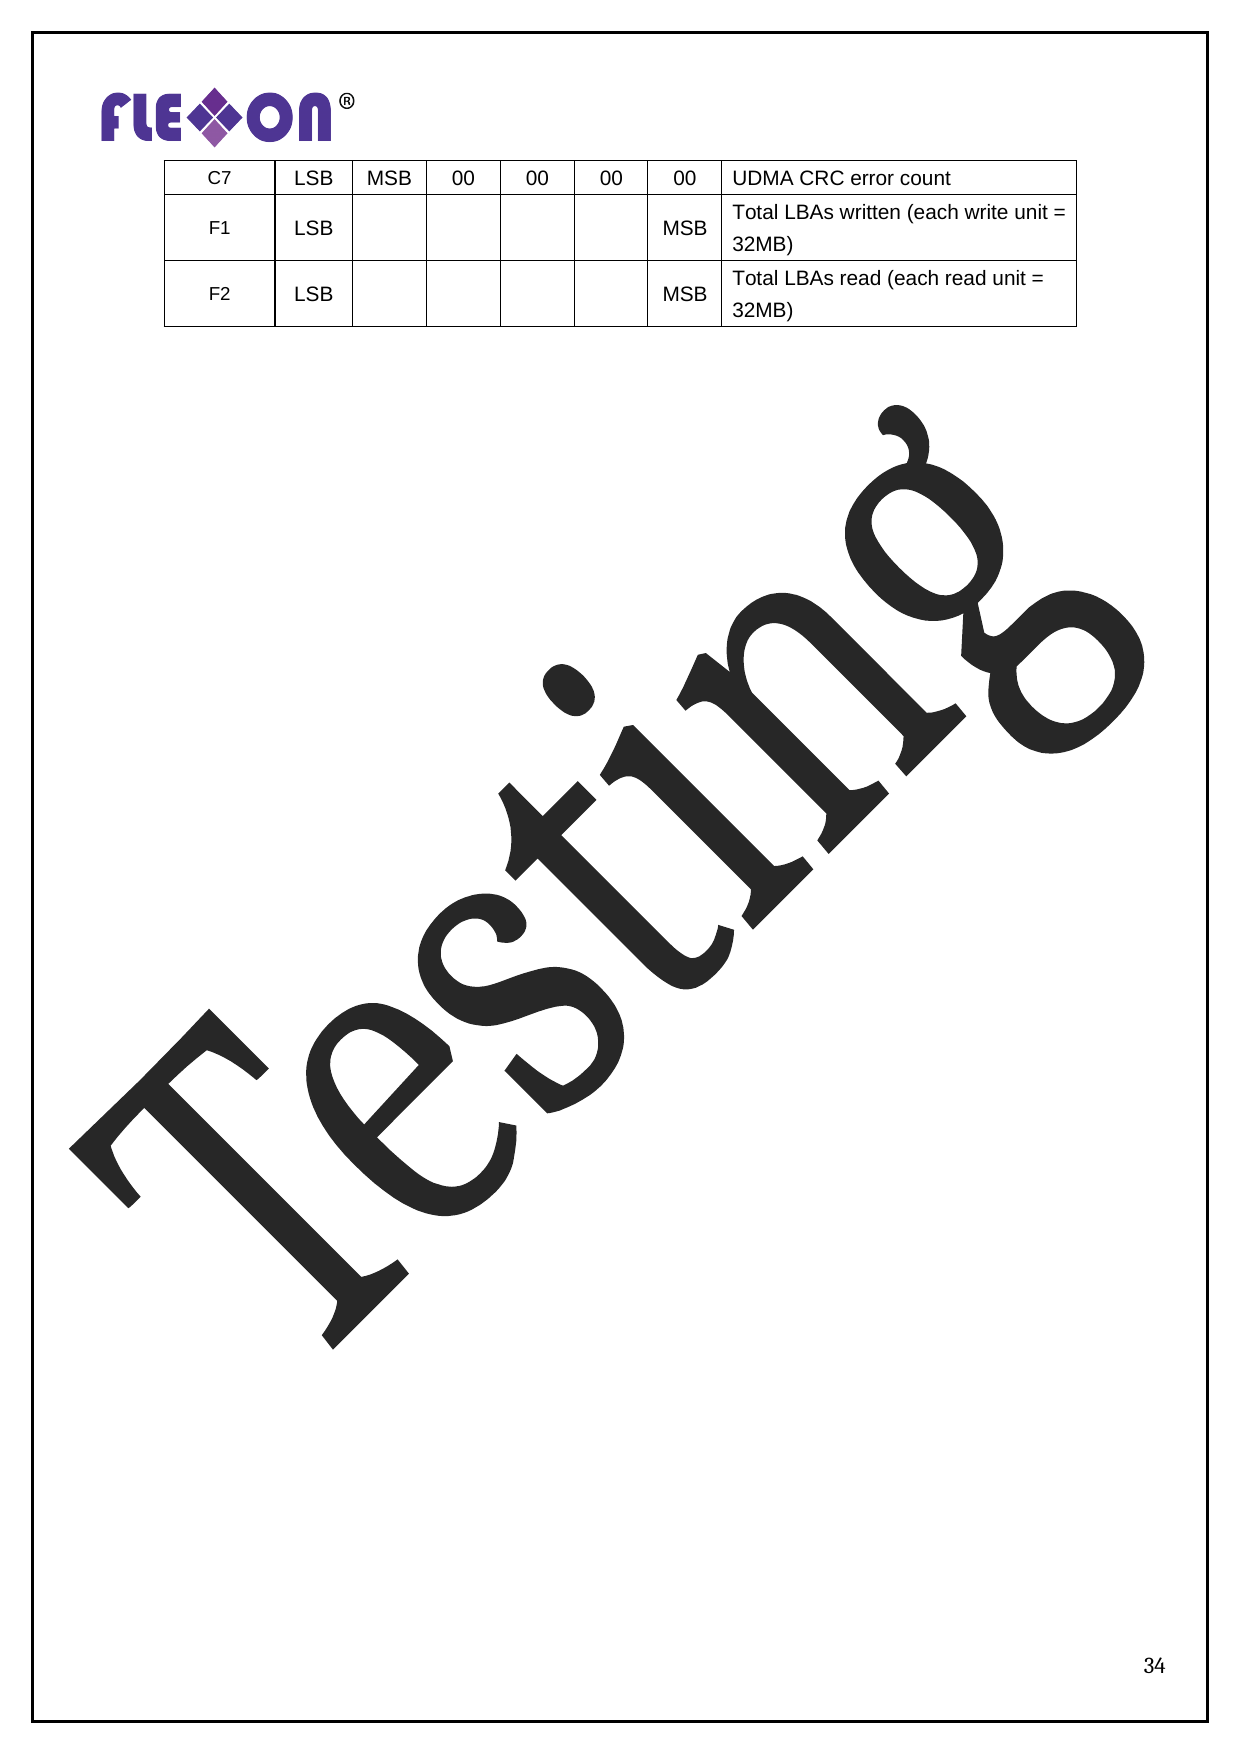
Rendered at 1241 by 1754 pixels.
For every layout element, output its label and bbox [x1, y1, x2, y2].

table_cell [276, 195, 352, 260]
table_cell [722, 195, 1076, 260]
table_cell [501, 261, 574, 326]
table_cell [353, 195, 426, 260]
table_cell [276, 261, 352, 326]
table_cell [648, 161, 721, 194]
picture [75, 75, 371, 160]
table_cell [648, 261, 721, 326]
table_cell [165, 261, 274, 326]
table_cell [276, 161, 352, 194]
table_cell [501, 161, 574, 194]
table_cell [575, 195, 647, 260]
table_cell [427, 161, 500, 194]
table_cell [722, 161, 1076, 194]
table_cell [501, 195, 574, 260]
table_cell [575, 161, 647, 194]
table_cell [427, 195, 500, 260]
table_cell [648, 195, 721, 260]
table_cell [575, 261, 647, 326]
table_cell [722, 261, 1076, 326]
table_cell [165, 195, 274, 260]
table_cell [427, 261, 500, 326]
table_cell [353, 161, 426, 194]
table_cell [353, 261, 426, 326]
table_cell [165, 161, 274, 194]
